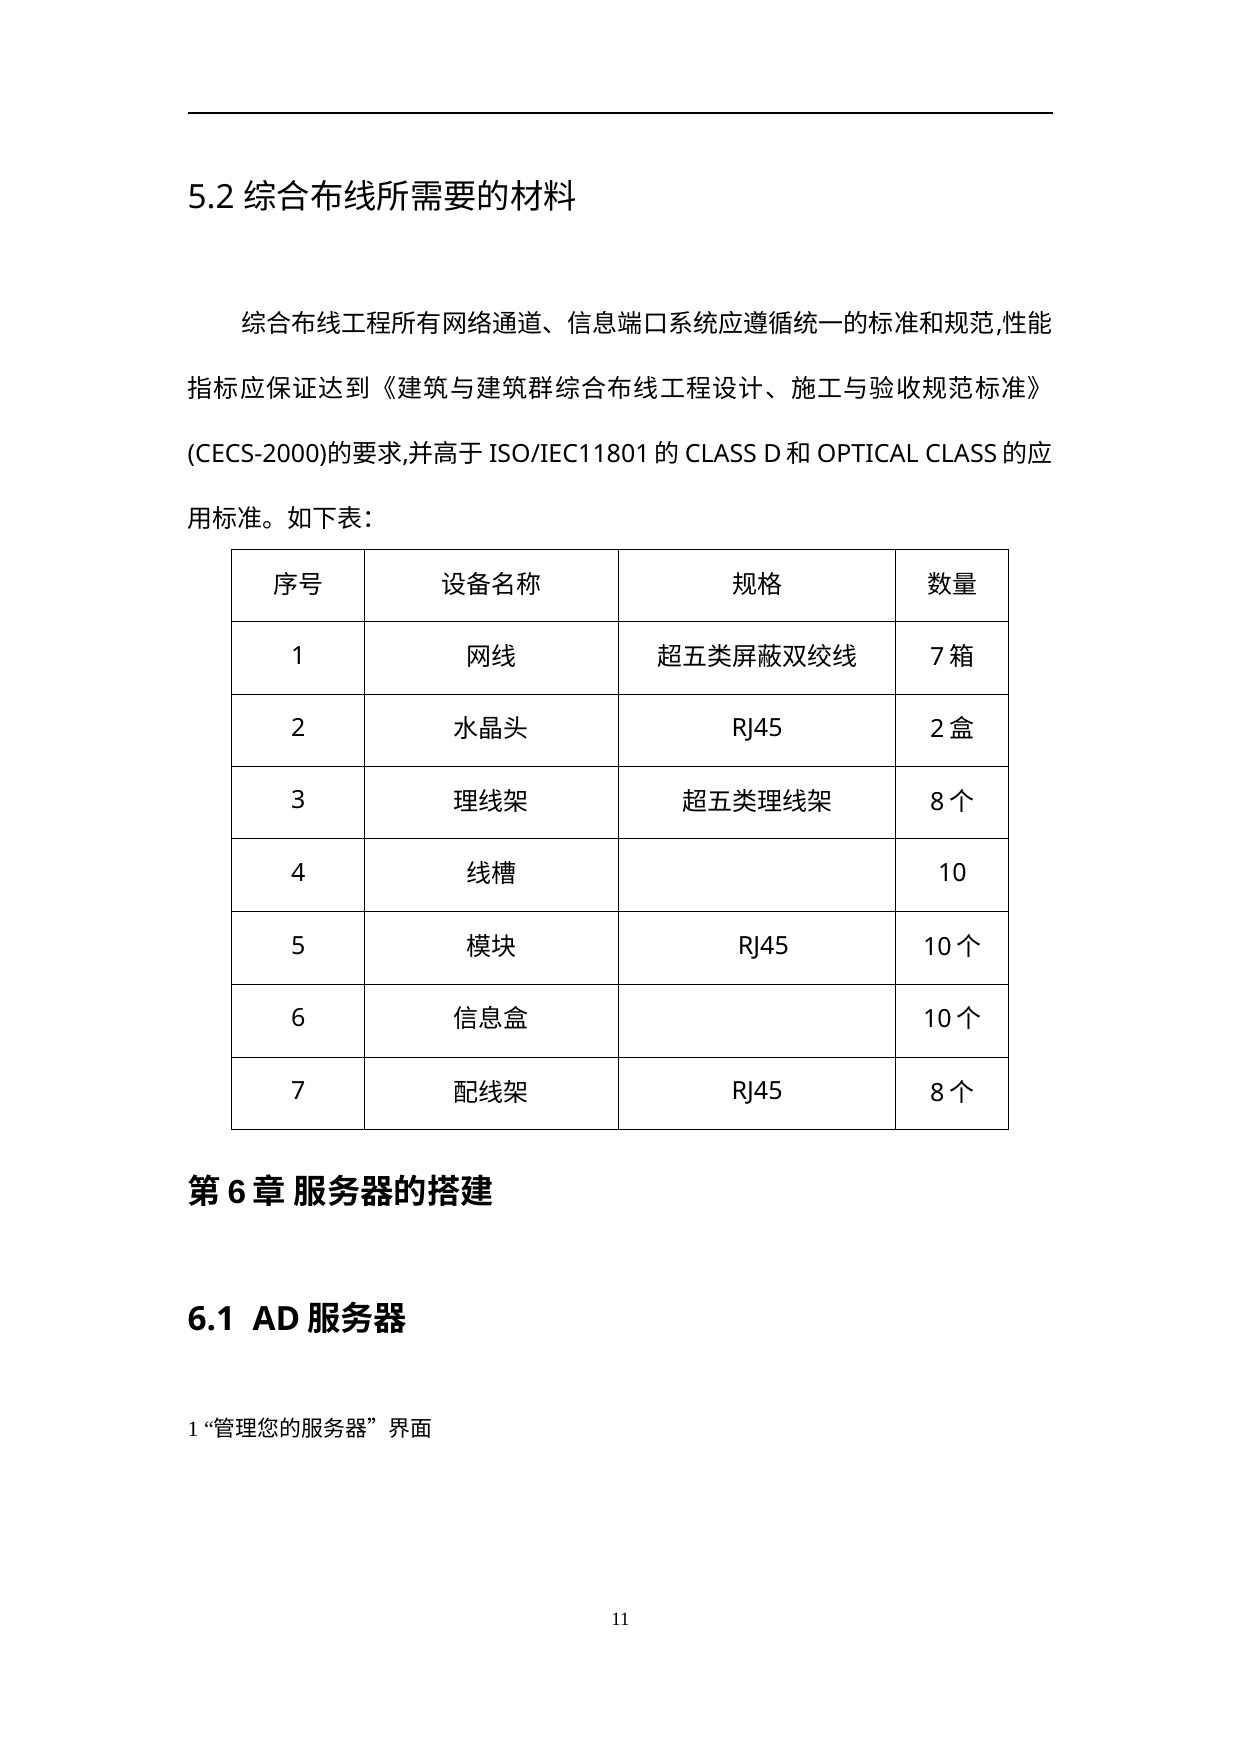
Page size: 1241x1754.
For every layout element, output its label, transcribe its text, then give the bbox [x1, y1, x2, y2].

table_header 序号 [232, 550, 364, 621]
table_cell 理线架 [365, 767, 618, 838]
text 1 “管理您的服务器”界面 [187, 1411, 1053, 1443]
table_cell 2盒 [896, 695, 1008, 766]
table_cell 10 [896, 839, 1008, 911]
table_cell 8个 [896, 1058, 1008, 1129]
table_cell RJ45 [619, 1058, 895, 1129]
subtitle 6.1 AD服务器 [187, 1284, 1053, 1349]
table_cell [619, 985, 895, 1057]
table_cell 超五类理线架 [619, 767, 895, 838]
subtitle 第6章 服务器的搭建 [187, 1157, 1053, 1222]
table_cell 2 [232, 695, 364, 766]
table_cell 7箱 [896, 622, 1008, 693]
table_cell 10个 [896, 912, 1008, 983]
table_cell 超五类屏蔽双绞线 [619, 622, 895, 693]
table_cell RJ45 [619, 912, 895, 983]
table_cell 水晶头 [365, 695, 618, 766]
table_cell 3 [232, 767, 364, 838]
table_cell 信息盒 [365, 985, 618, 1057]
text 综合布线工程所有网络通道、信息端口系统应遵循统一的标准和规范,性能指标应保证达到《建筑与建筑群综合布线工程设计、施工与验收规范标准》(CECS-2000)的要求,并高于ISO/IEC11801的CLASS D和OPTICAL CLASS的应用标准。如下表： [187, 289, 1053, 549]
table_cell 7 [232, 1058, 364, 1129]
table_cell RJ45 [619, 695, 895, 766]
table_header 设备名称 [365, 550, 618, 621]
table_cell 1 [232, 622, 364, 693]
table_cell 10个 [896, 985, 1008, 1057]
subtitle 5.2 综合布线所需要的材料 [187, 162, 1053, 227]
table_cell 网线 [365, 622, 618, 693]
table_cell 配线架 [365, 1058, 618, 1129]
table_cell 8个 [896, 767, 1008, 838]
table_header 规格 [619, 550, 895, 621]
table_cell 6 [232, 985, 364, 1057]
table_cell [619, 839, 895, 911]
table_cell 模块 [365, 912, 618, 983]
table_cell 5 [232, 912, 364, 983]
table_cell 4 [232, 839, 364, 911]
table_header 数量 [896, 550, 1008, 621]
table_cell 线槽 [365, 839, 618, 911]
